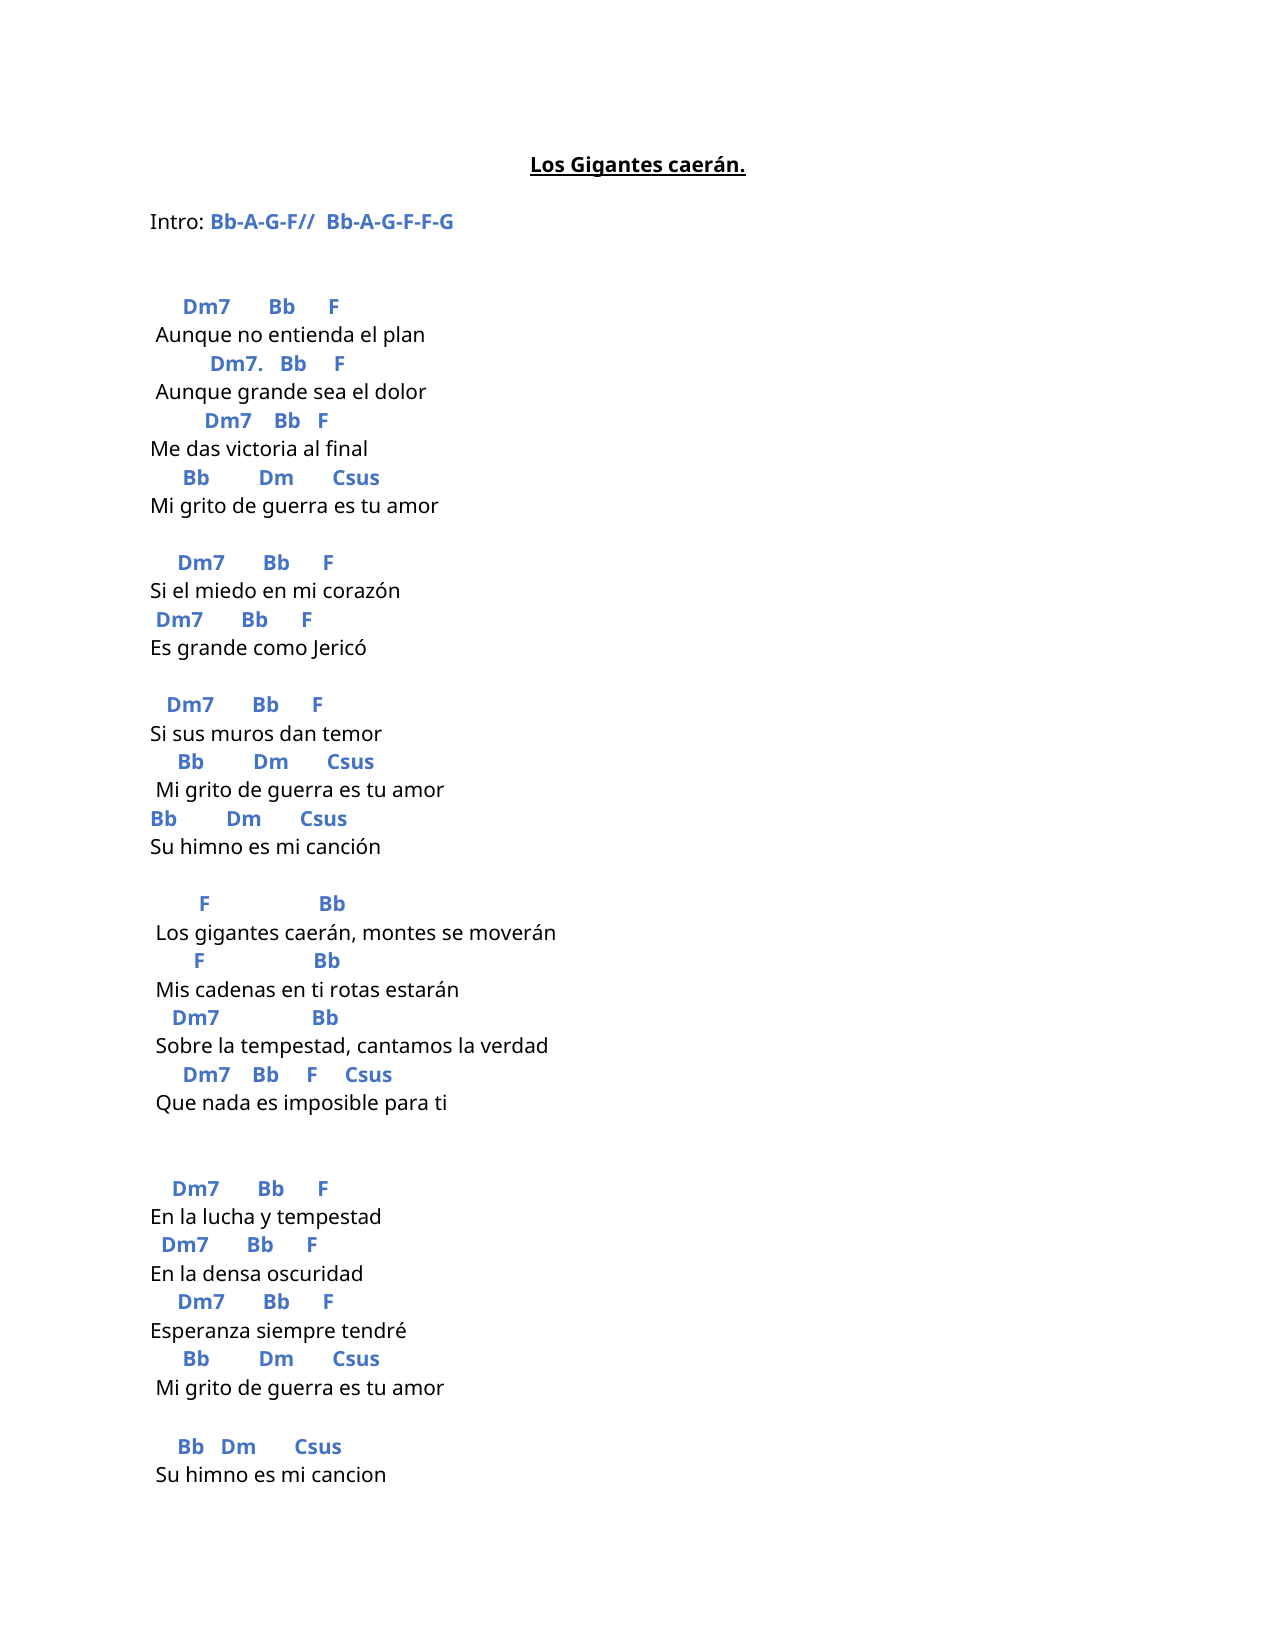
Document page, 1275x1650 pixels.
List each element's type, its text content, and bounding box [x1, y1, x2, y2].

text Dm7 Bb [150, 1003, 1125, 1032]
text Dm7 Bb F [150, 690, 1125, 719]
text Dm7 Bb F [150, 605, 1125, 633]
text F Bb [150, 889, 1125, 918]
text F Bb [150, 946, 1125, 975]
text Dm7 Bb F [150, 1287, 1125, 1316]
text Dm7 Bb F Csus [150, 1060, 1125, 1088]
text Los gigantes caerán, montes se moverán [150, 918, 1125, 946]
text Bb Dm Csus [150, 804, 1125, 832]
text En la densa oscuridad [150, 1259, 1125, 1287]
text Bb Dm Csus [150, 747, 1125, 776]
text Su himno es mi canción [150, 832, 1125, 861]
text Bb Dm Csus [150, 1432, 1125, 1460]
text Me das victoria al final [150, 434, 1125, 463]
text Si sus muros dan temor [150, 719, 1125, 747]
text Mis cadenas en ti rotas estarán [150, 975, 1125, 1003]
text Bb Dm Csus [150, 1344, 1125, 1373]
text Su himno es mi cancion [150, 1460, 1125, 1489]
text Esperanza siempre tendré [150, 1316, 1125, 1344]
text Que nada es imposible para ti [150, 1088, 1125, 1117]
text Dm7 Bb F [150, 548, 1125, 577]
text En la lucha y tempestad [150, 1202, 1125, 1231]
text Mi grito de guerra es tu amor [150, 1373, 1125, 1401]
text Dm7 Bb F [150, 406, 1125, 434]
text Sobre la tempestad, cantamos la verdad [150, 1032, 1125, 1060]
text Los Gigantes caerán. [150, 150, 1125, 178]
text Es grande como Jericó [150, 633, 1125, 662]
text Dm7 Bb F [150, 1174, 1125, 1202]
text Si el miedo en mi corazón [150, 577, 1125, 605]
text Dm7 Bb F [150, 292, 1125, 321]
text Intro: Bb-A-G-F// Bb-A-G-F-F-G [150, 207, 1125, 235]
text Bb Dm Csus [150, 463, 1125, 491]
text Dm7. Bb F [150, 349, 1125, 377]
text Aunque grande sea el dolor [150, 377, 1125, 406]
text Mi grito de guerra es tu amor [150, 776, 1125, 804]
text Dm7 Bb F [150, 1231, 1125, 1259]
text Mi grito de guerra es tu amor [150, 491, 1125, 520]
text Aunque no entienda el plan [150, 321, 1125, 349]
